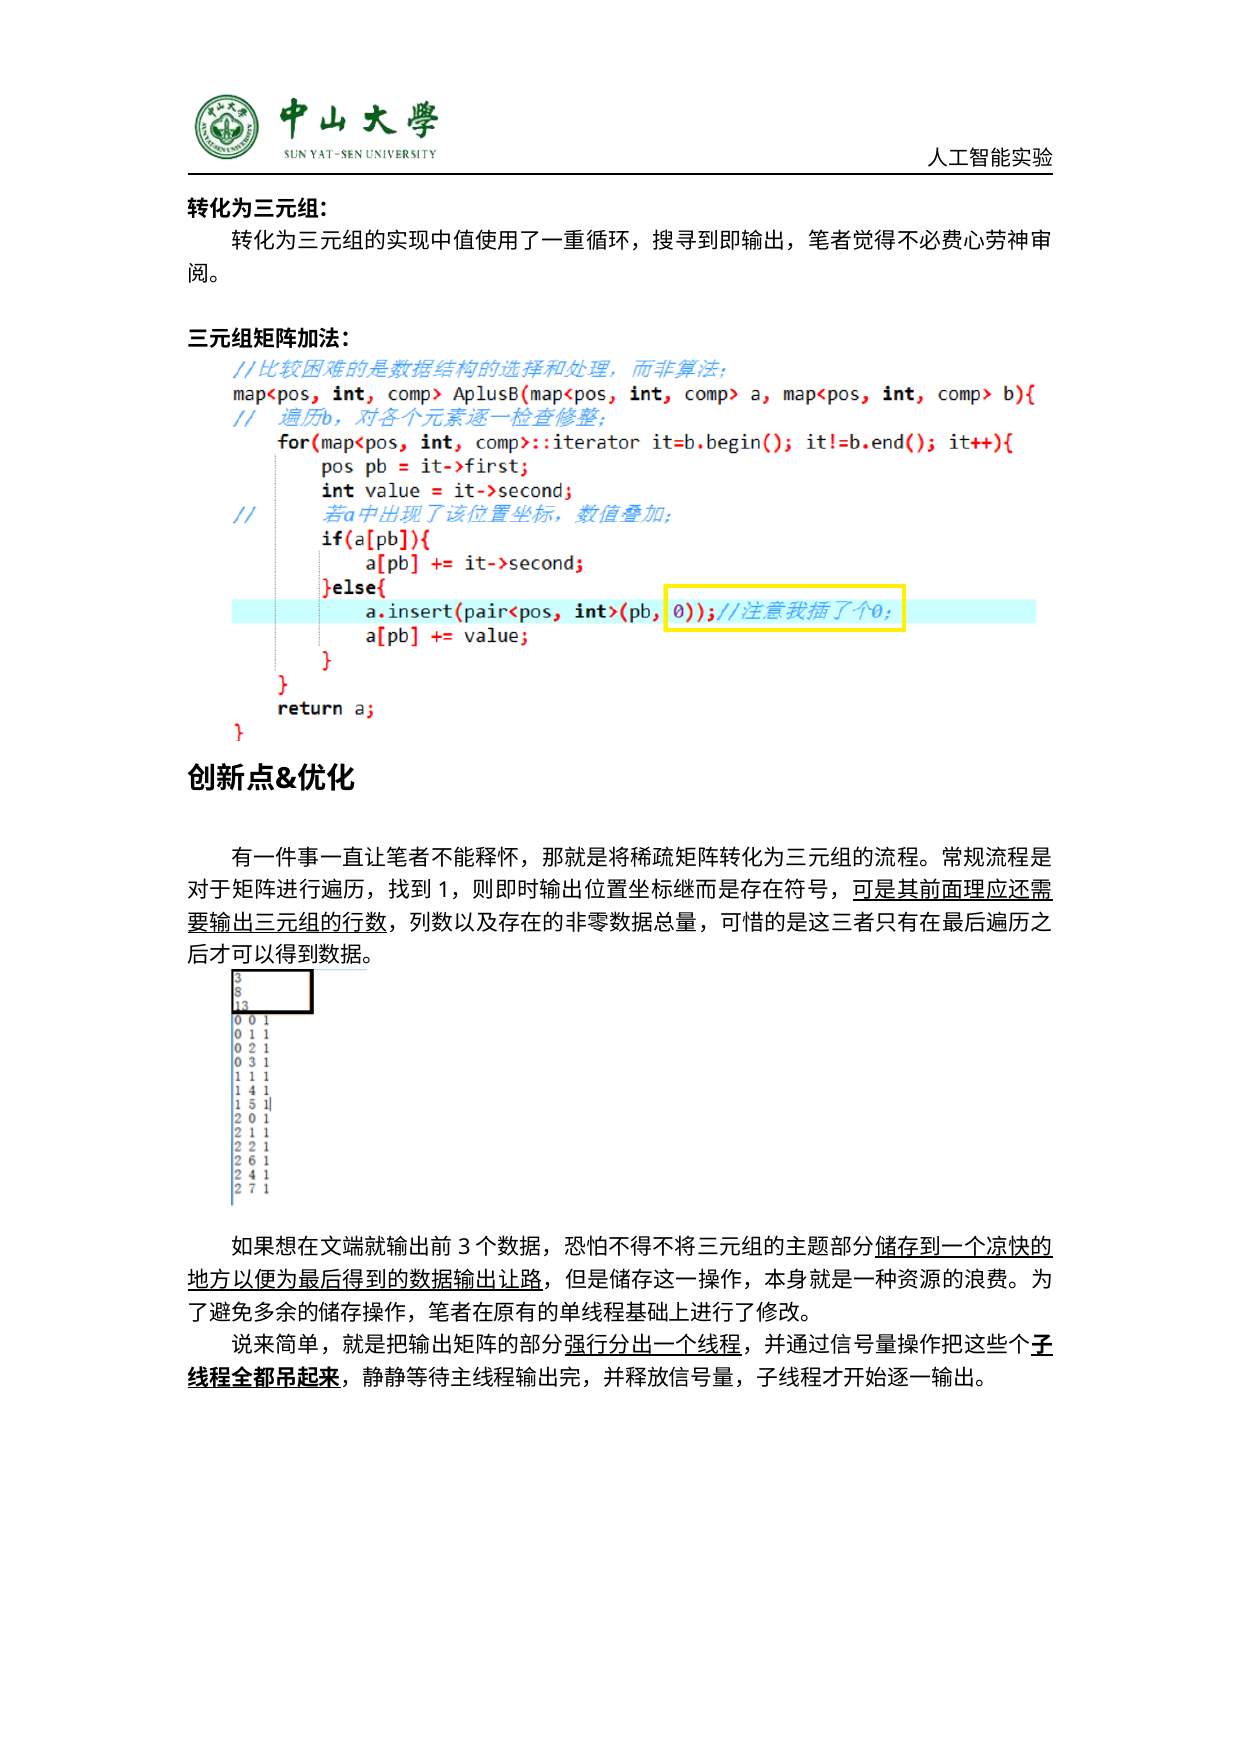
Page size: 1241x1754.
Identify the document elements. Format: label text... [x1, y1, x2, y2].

picture [231, 353, 1037, 741]
picture [187, 88, 451, 166]
text 有一件事一直让笔者不能释怀，那就是将稀疏矩阵转化为三元组的流程。常规流程是对于矩阵进行遍历，找到1，则即时输出位置坐标继而是存在符号，可是其前面理应还需要输出三元组的行数，列数以及存在的非零数据总量，可惜的是这三者只有在最后遍历之后才可以得到数据。 [187, 839, 1053, 969]
text 三元组矩阵加法： [187, 321, 1053, 353]
text 转化为三元组的实现中值使用了一重循环，搜寻到即输出，笔者觉得不必费心劳神审阅。 [187, 223, 1053, 288]
picture [231, 969, 432, 1207]
text 转化为三元组： [187, 191, 1053, 223]
text 如果想在文端就输出前3个数据，恐怕不得不将三元组的主题部分储存到一个凉快的地方以便为最后得到的数据输出让路，但是储存这一操作，本身就是一种资源的浪费。为了避免多余的储存操作，笔者在原有的单线程基础上进行了修改。 [187, 1229, 1053, 1327]
text 说来简单，就是把输出矩阵的部分强行分出一个线程，并通过信号量操作把这些个子线程全都吊起来，静静等待主线程输出完，并释放信号量，子线程才开始逐一输出。 [187, 1327, 1053, 1392]
subtitle 创新点&优化 [187, 743, 1053, 808]
